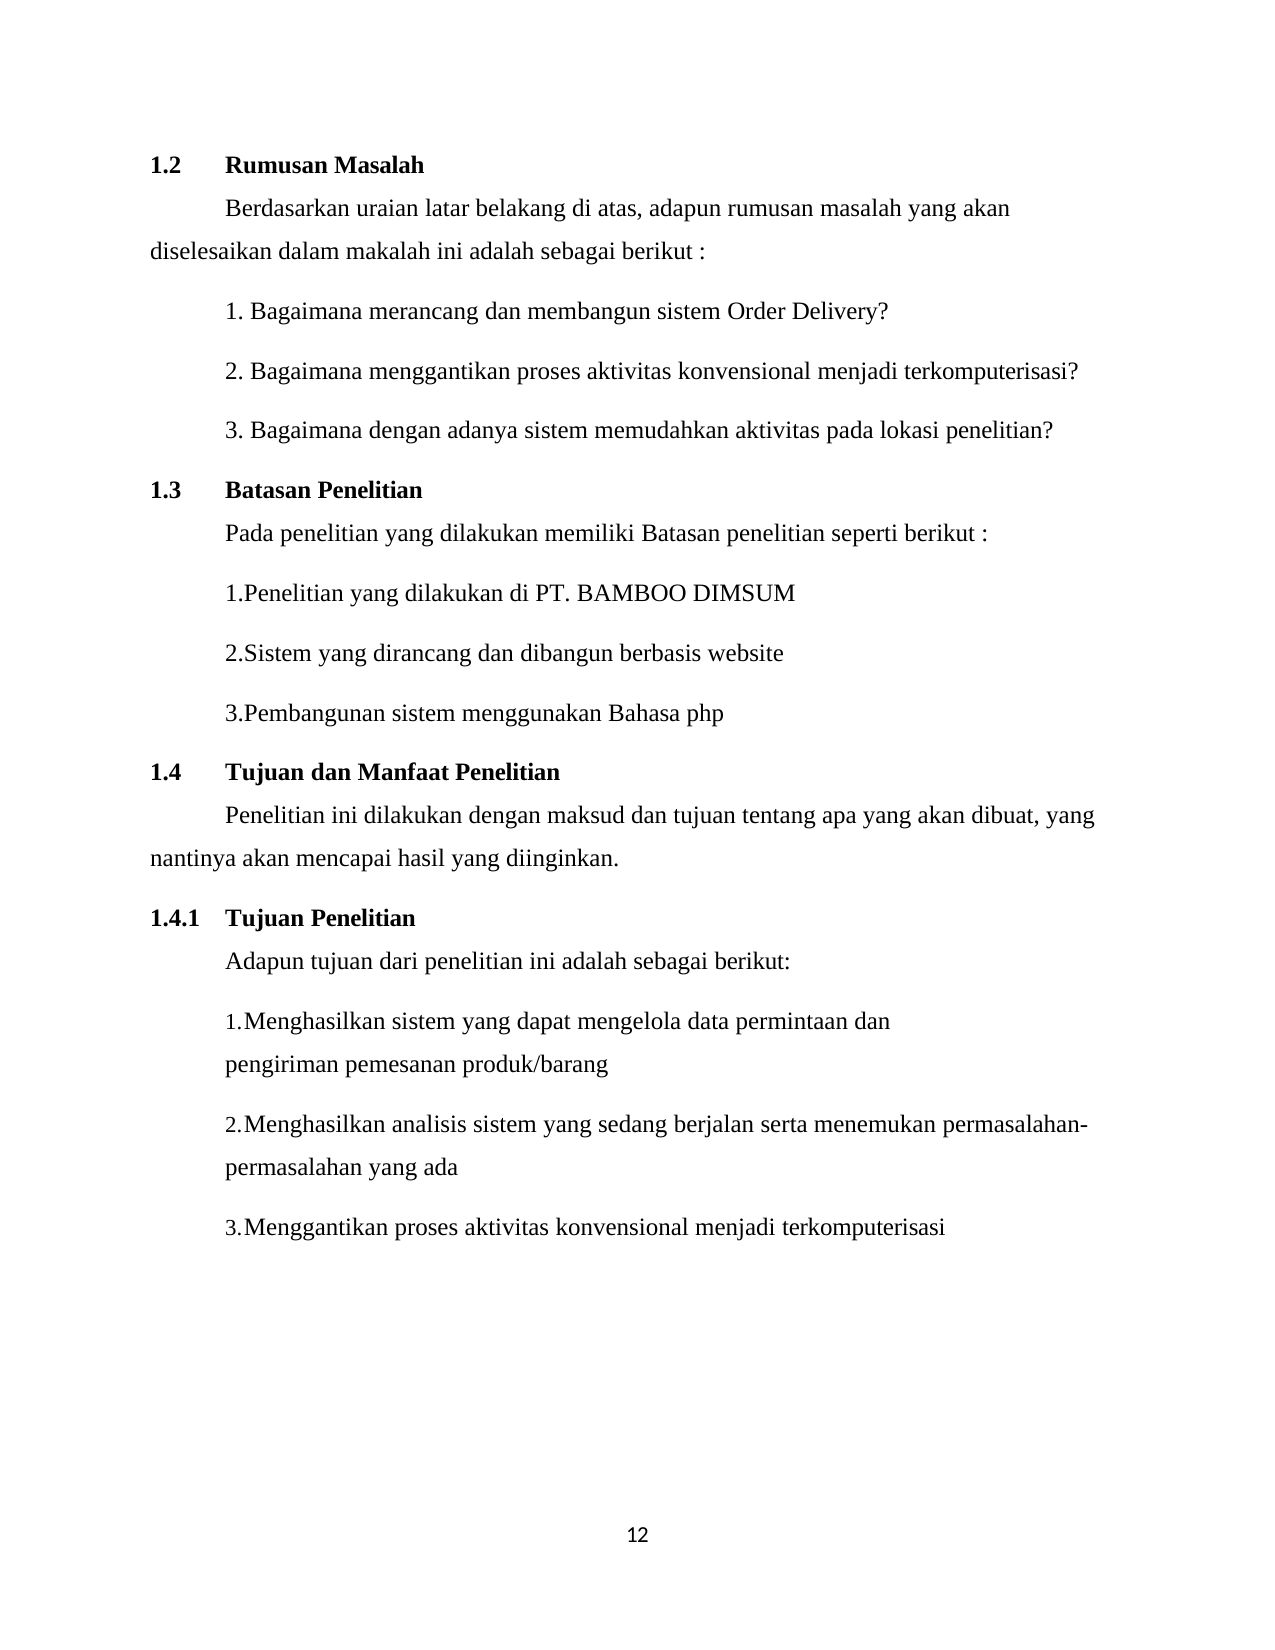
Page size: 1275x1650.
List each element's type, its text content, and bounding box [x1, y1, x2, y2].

list Menghasilkan analisis sistem yang sedang berjalan serta menemukan permasalahan- permasalahan yang ada [225, 1109, 1088, 1181]
list Bagaimana menggantikan proses aktivitas konvensional menjadi terkomputerisasi? [225, 356, 1137, 384]
text Adapun tujuan dari penelitian ini adalah sebagai berikut: [225, 946, 1137, 975]
list Menggantikan proses aktivitas konvensional menjadi terkomputerisasi [225, 1212, 1137, 1241]
subtitle Batasan Penelitian [150, 475, 1137, 504]
subtitle Rumusan Masalah [150, 150, 1137, 179]
text Berdasarkan uraian latar belakang di atas, adapun rumusan masalah yang akan diselesaikan dalam makalah ini adalah sebagai berikut : [150, 193, 1137, 265]
list Bagaimana merancang dan membangun sistem Order Delivery? [225, 296, 1137, 325]
text Pada penelitian yang dilakukan memiliki Batasan penelitian seperti berikut : 1.Penelitian yang dilakukan di PT. BAMBOO DIMSUM [225, 518, 1100, 607]
list Bagaimana dengan adanya sistem memudahkan aktivitas pada lokasi penelitian? [225, 415, 1137, 444]
text Penelitian ini dilakukan dengan maksud dan tujuan tentang apa yang akan dibuat, yang nantinya akan mencapai hasil yang diinginkan. [150, 800, 1137, 872]
subtitle Tujuan dan Manfaat Penelitian [150, 758, 1137, 786]
subtitle Tujuan Penelitian [150, 903, 1137, 932]
text 2.Sistem yang dirancang dan dibangun berbasis website 3.Pembangunan sistem menggunakan Bahasa php [225, 638, 938, 727]
list Menghasilkan sistem yang dapat mengelola data permintaan dan pengiriman pemesanan produk/barang [225, 1006, 1010, 1078]
